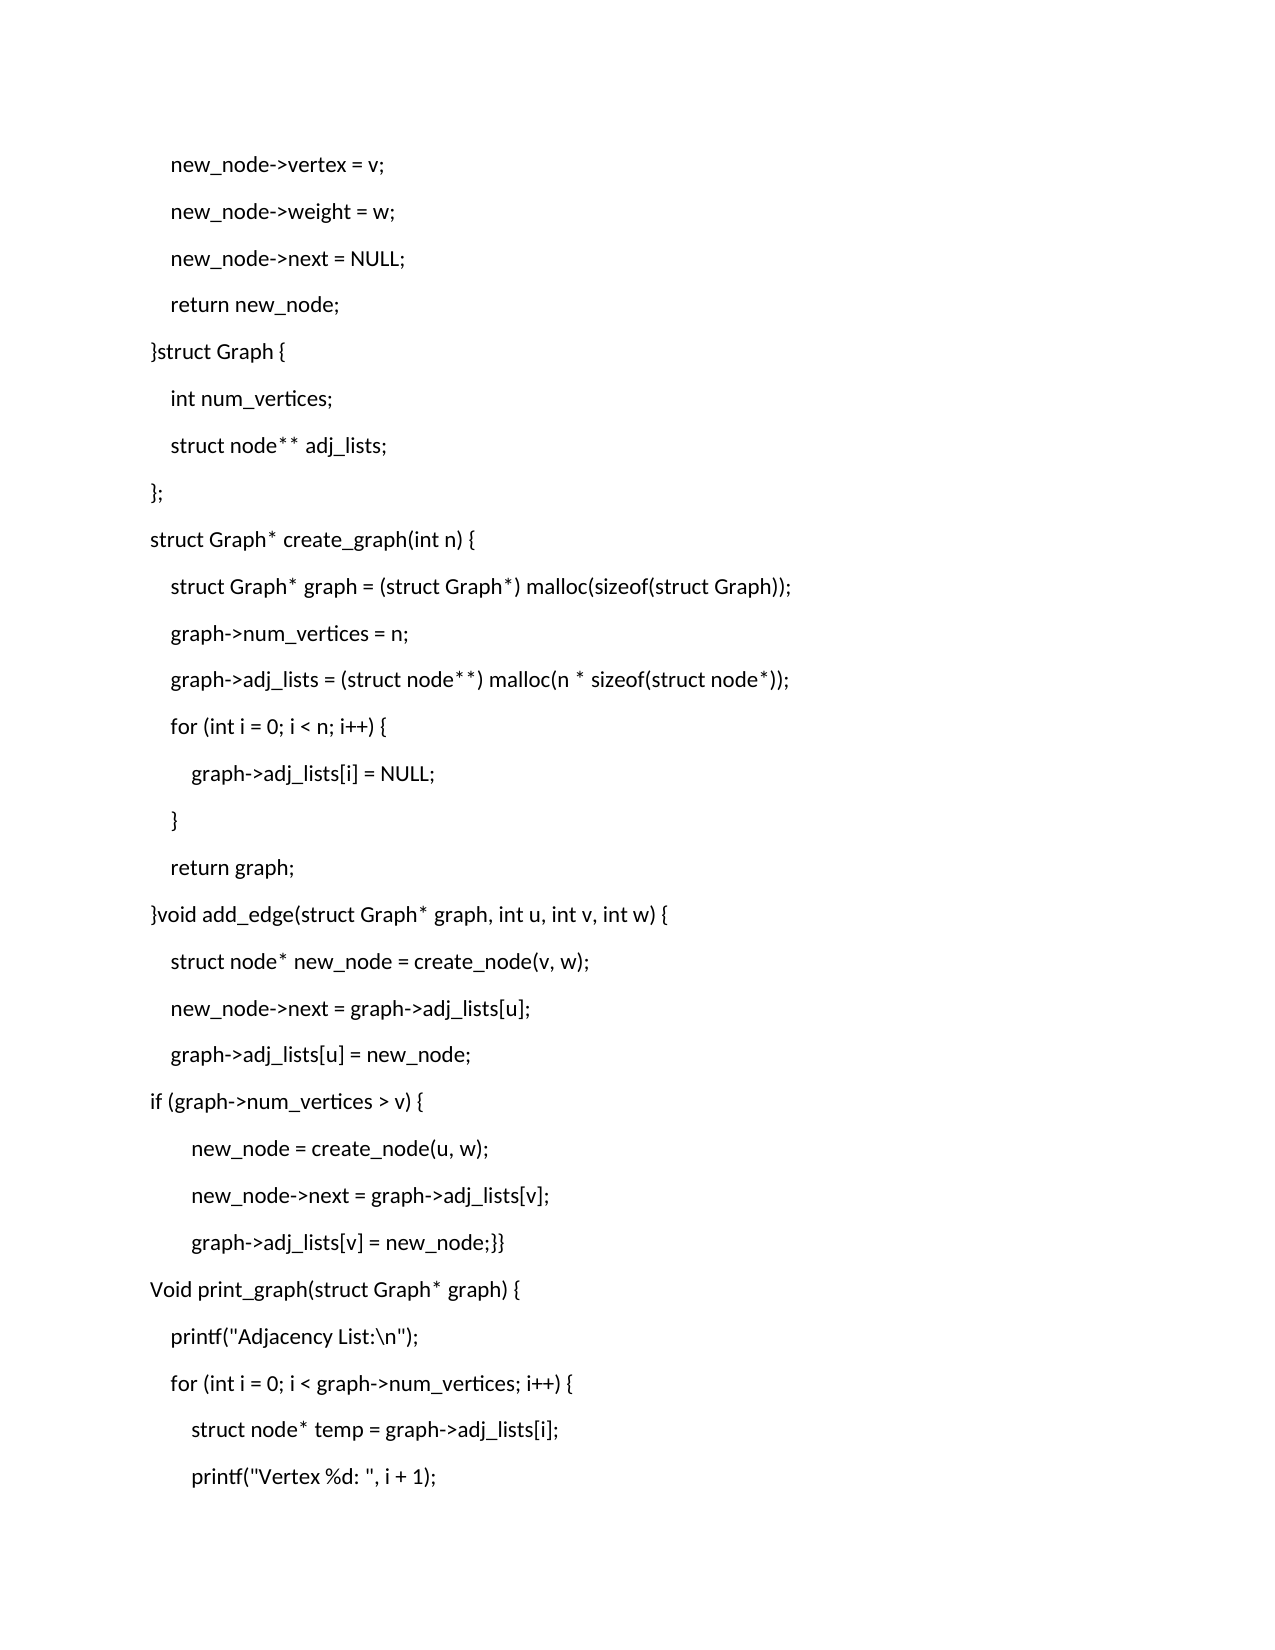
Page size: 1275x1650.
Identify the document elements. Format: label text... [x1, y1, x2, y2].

text graph->adj_lists[i] = NULL; [150, 759, 1125, 787]
text struct node** adj_lists; [150, 431, 1125, 459]
text } [150, 806, 1125, 834]
text struct node* new_node = create_node(v, w); [150, 947, 1125, 975]
text }; [150, 478, 1125, 506]
text new_node->next = graph->adj_lists[v]; [150, 1181, 1125, 1209]
text return graph; [150, 853, 1125, 881]
text return new_node; [150, 291, 1125, 319]
text new_node->vertex = v; [150, 150, 1125, 178]
text }struct Graph { [150, 337, 1125, 366]
text struct node* temp = graph->adj_lists[i]; [150, 1416, 1125, 1444]
text struct Graph* graph = (struct Graph*) malloc(sizeof(struct Graph)); [150, 572, 1125, 600]
text new_node = create_node(u, w); [150, 1134, 1125, 1162]
text graph->adj_lists = (struct node**) malloc(n * sizeof(struct node*)); [150, 666, 1125, 694]
text new_node->next = graph->adj_lists[u]; [150, 994, 1125, 1022]
text for (int i = 0; i < graph->num_vertices; i++) { [150, 1369, 1125, 1397]
text new_node->weight = w; [150, 197, 1125, 225]
text for (int i = 0; i < n; i++) { [150, 712, 1125, 741]
text Void print_graph(struct Graph* graph) { [150, 1275, 1125, 1303]
text if (graph->num_vertices > v) { [150, 1087, 1125, 1116]
text printf("Vertex %d: ", i + 1); [150, 1462, 1125, 1491]
text new_node->next = NULL; [150, 244, 1125, 272]
text }void add_edge(struct Graph* graph, int u, int v, int w) { [150, 900, 1125, 928]
text int num_vertices; [150, 384, 1125, 412]
text struct Graph* create_graph(int n) { [150, 525, 1125, 553]
text graph->num_vertices = n; [150, 619, 1125, 647]
text printf("Adjacency List:\n"); [150, 1322, 1125, 1350]
text graph->adj_lists[u] = new_node; [150, 1041, 1125, 1069]
text graph->adj_lists[v] = new_node;}} [150, 1228, 1125, 1256]
